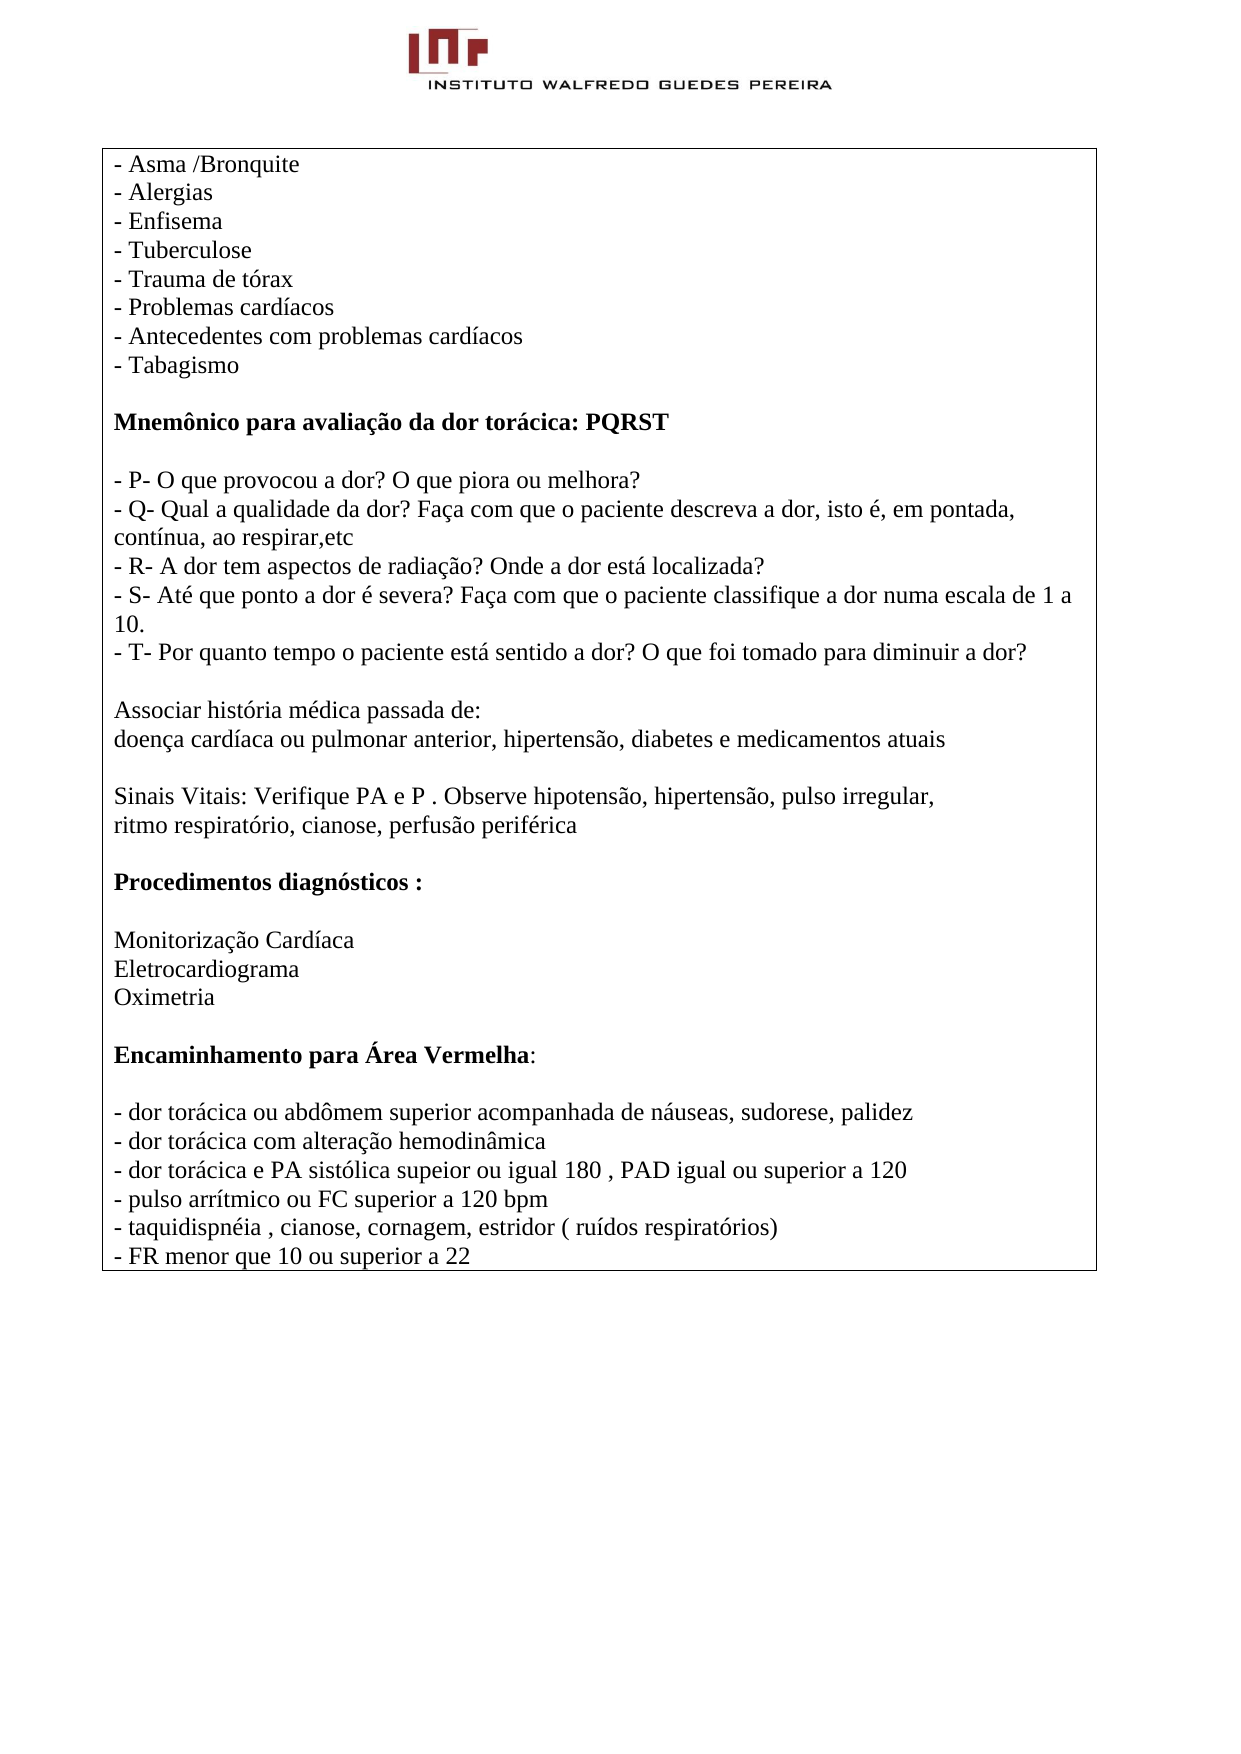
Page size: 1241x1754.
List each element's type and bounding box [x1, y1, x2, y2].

picture [406, 26, 834, 90]
table_cell [103, 149, 1096, 1270]
